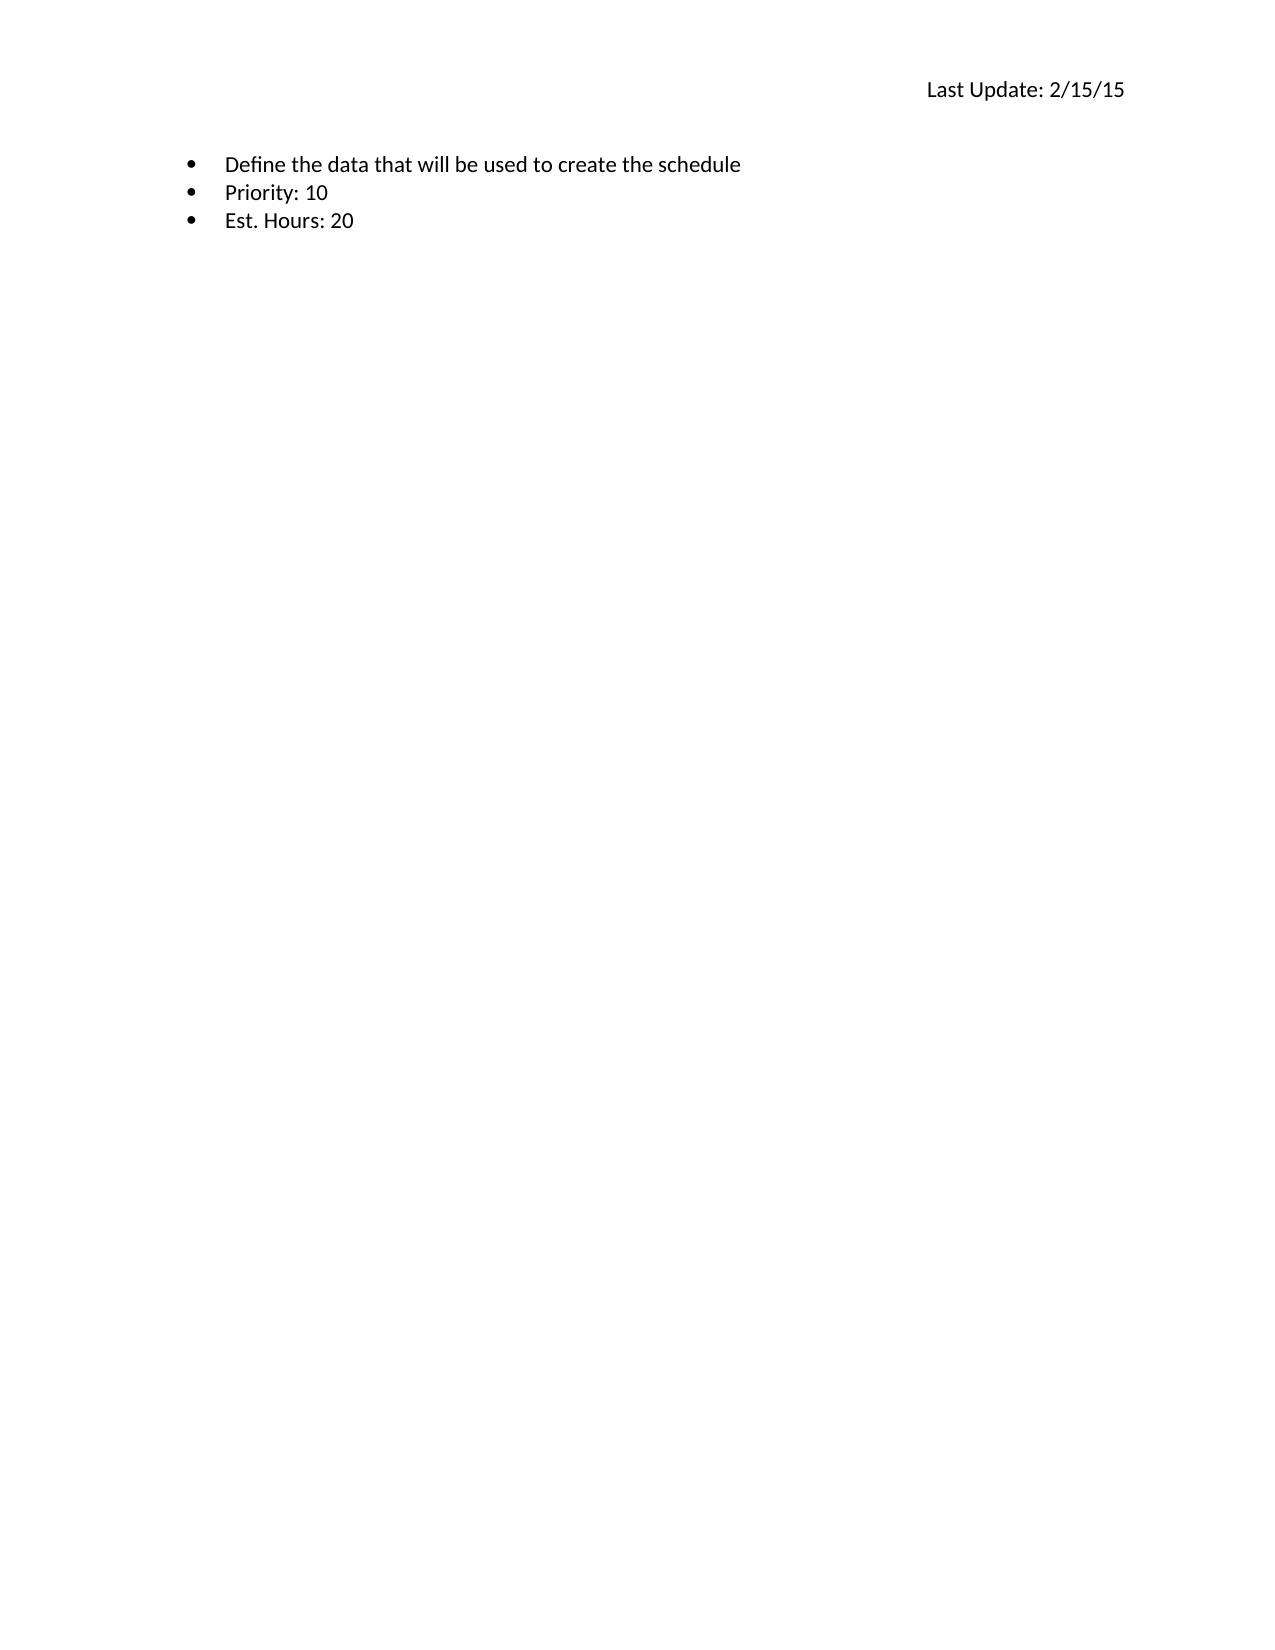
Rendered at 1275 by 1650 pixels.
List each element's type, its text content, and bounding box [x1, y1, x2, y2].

list Priority: 10 [187, 178, 1125, 206]
list Est. Hours: 20 [187, 206, 1125, 234]
list Define the data that will be used to create the schedule [187, 150, 1125, 178]
